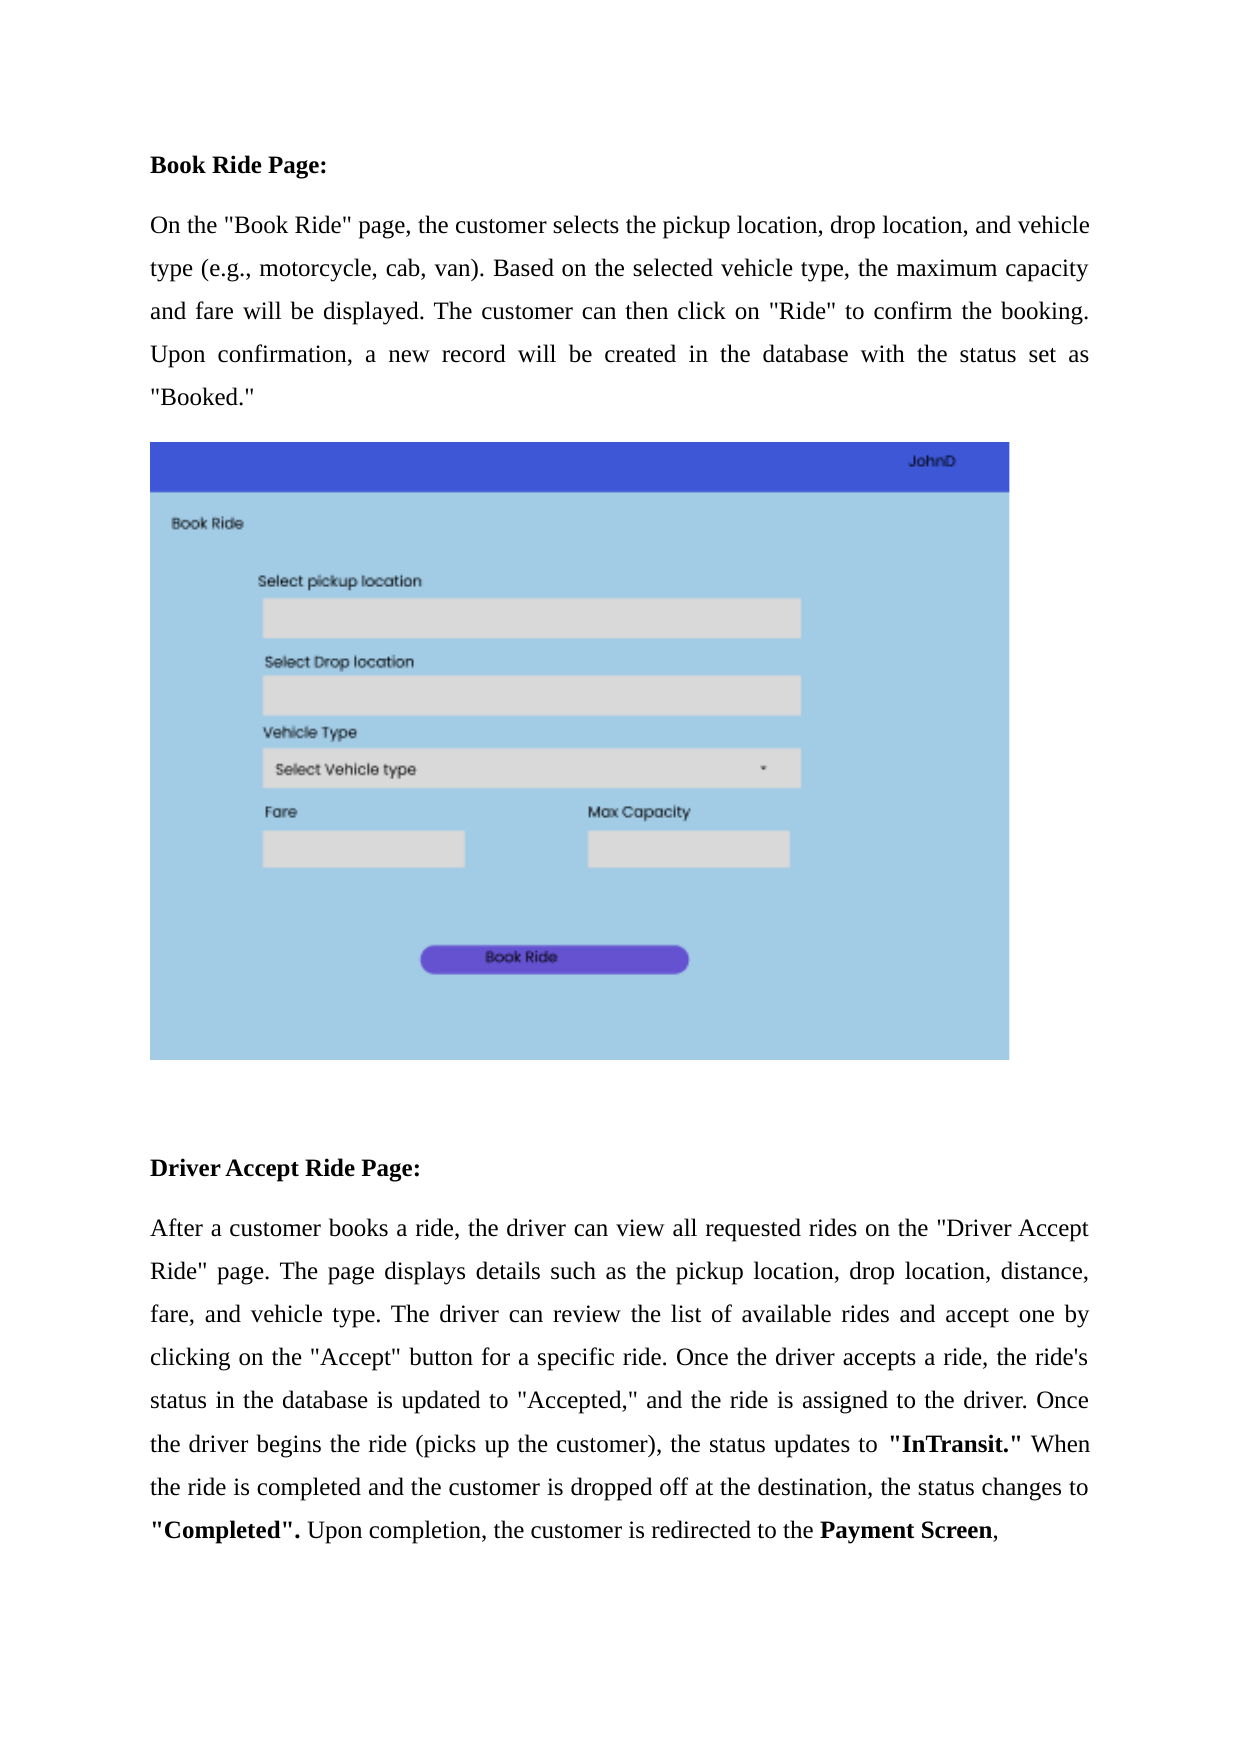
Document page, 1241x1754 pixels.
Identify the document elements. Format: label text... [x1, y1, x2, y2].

text After a customer books a ride, the driver can view all requested rides on the "Driver Accept Ride" page. The page displays details such as the pickup location, drop location, distance, fare, and vehicle type. The driver can review the list of available rides and accept one by clicking on the "Accept" button for a specific ride. Once the driver accepts a ride, the ride's status in the database is updated to "Accepted," and the ride is assigned to the driver. Once the driver begins the ride (picks up the customer), the status updates to "InTransit." When the ride is completed and the customer is dropped off at the destination, the status changes to "Completed". Upon completion, the customer is redirected to the Payment Screen, [150, 1213, 1090, 1544]
text Driver Accept Ride Page: [150, 1153, 1090, 1182]
picture [150, 442, 1010, 1060]
text On the "Book Ride" page, the customer selects the pickup location, drop location, and vehicle type (e.g., motorcycle, cab, van). Based on the selected vehicle type, the maximum capacity and fare will be displayed. The customer can then click on "Ride" to confirm the booking. Upon confirmation, a new record will be created in the database with the status set as "Booked." [150, 210, 1090, 411]
text Book Ride Page: [150, 150, 1090, 179]
